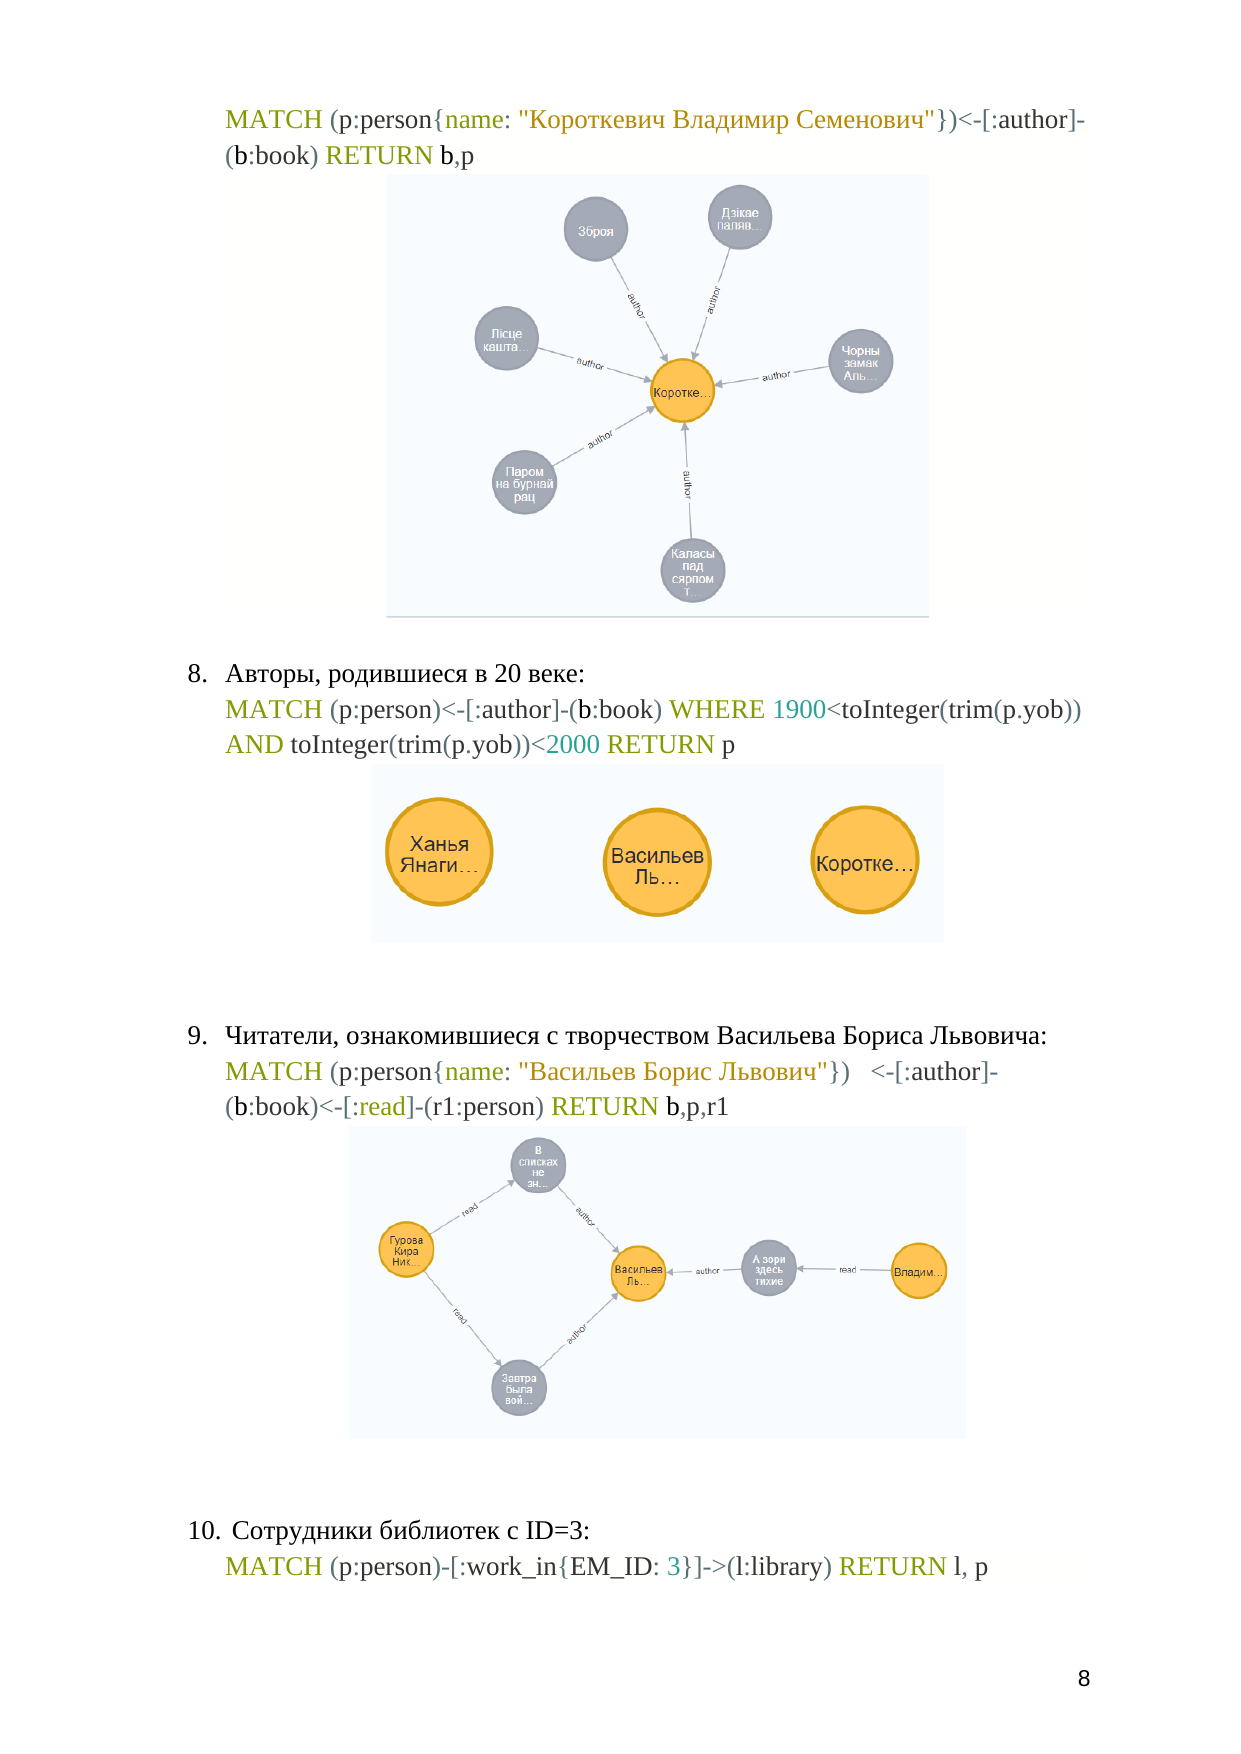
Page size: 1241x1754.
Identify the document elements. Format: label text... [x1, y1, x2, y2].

list Читатели, ознакомившиеся с творчеством Васильева Бориса Львовича: [187, 1019, 1090, 1050]
text MATCH (p:person{name: "Короткевич Владимир Семенович"})<-[:author]-(b:book) RETURN b,p [225, 103, 1090, 170]
picture [386, 174, 929, 618]
picture [371, 764, 944, 943]
text MATCH (p:person)<-[:author]-(b:book) WHERE 1900<toInteger(trim(p.yob)) AND toInteger(trim(p.yob))<2000 RETURN p [225, 693, 1090, 759]
text MATCH (p:person)-[:work_in{EM_ID: 3}]->(l:library) RETURN l, p [225, 1550, 1090, 1581]
picture [348, 1126, 967, 1439]
list Авторы, родившиеся в 20 веке: [187, 657, 1090, 688]
list Сотрудники библиотек с ID=3: [187, 1514, 1090, 1546]
text MATCH (p:person{name: "Васильев Борис Львович"}) <-[:author]-(b:book)<-[:read]-(r1:person) RETURN b,p,r1 [225, 1055, 1090, 1122]
